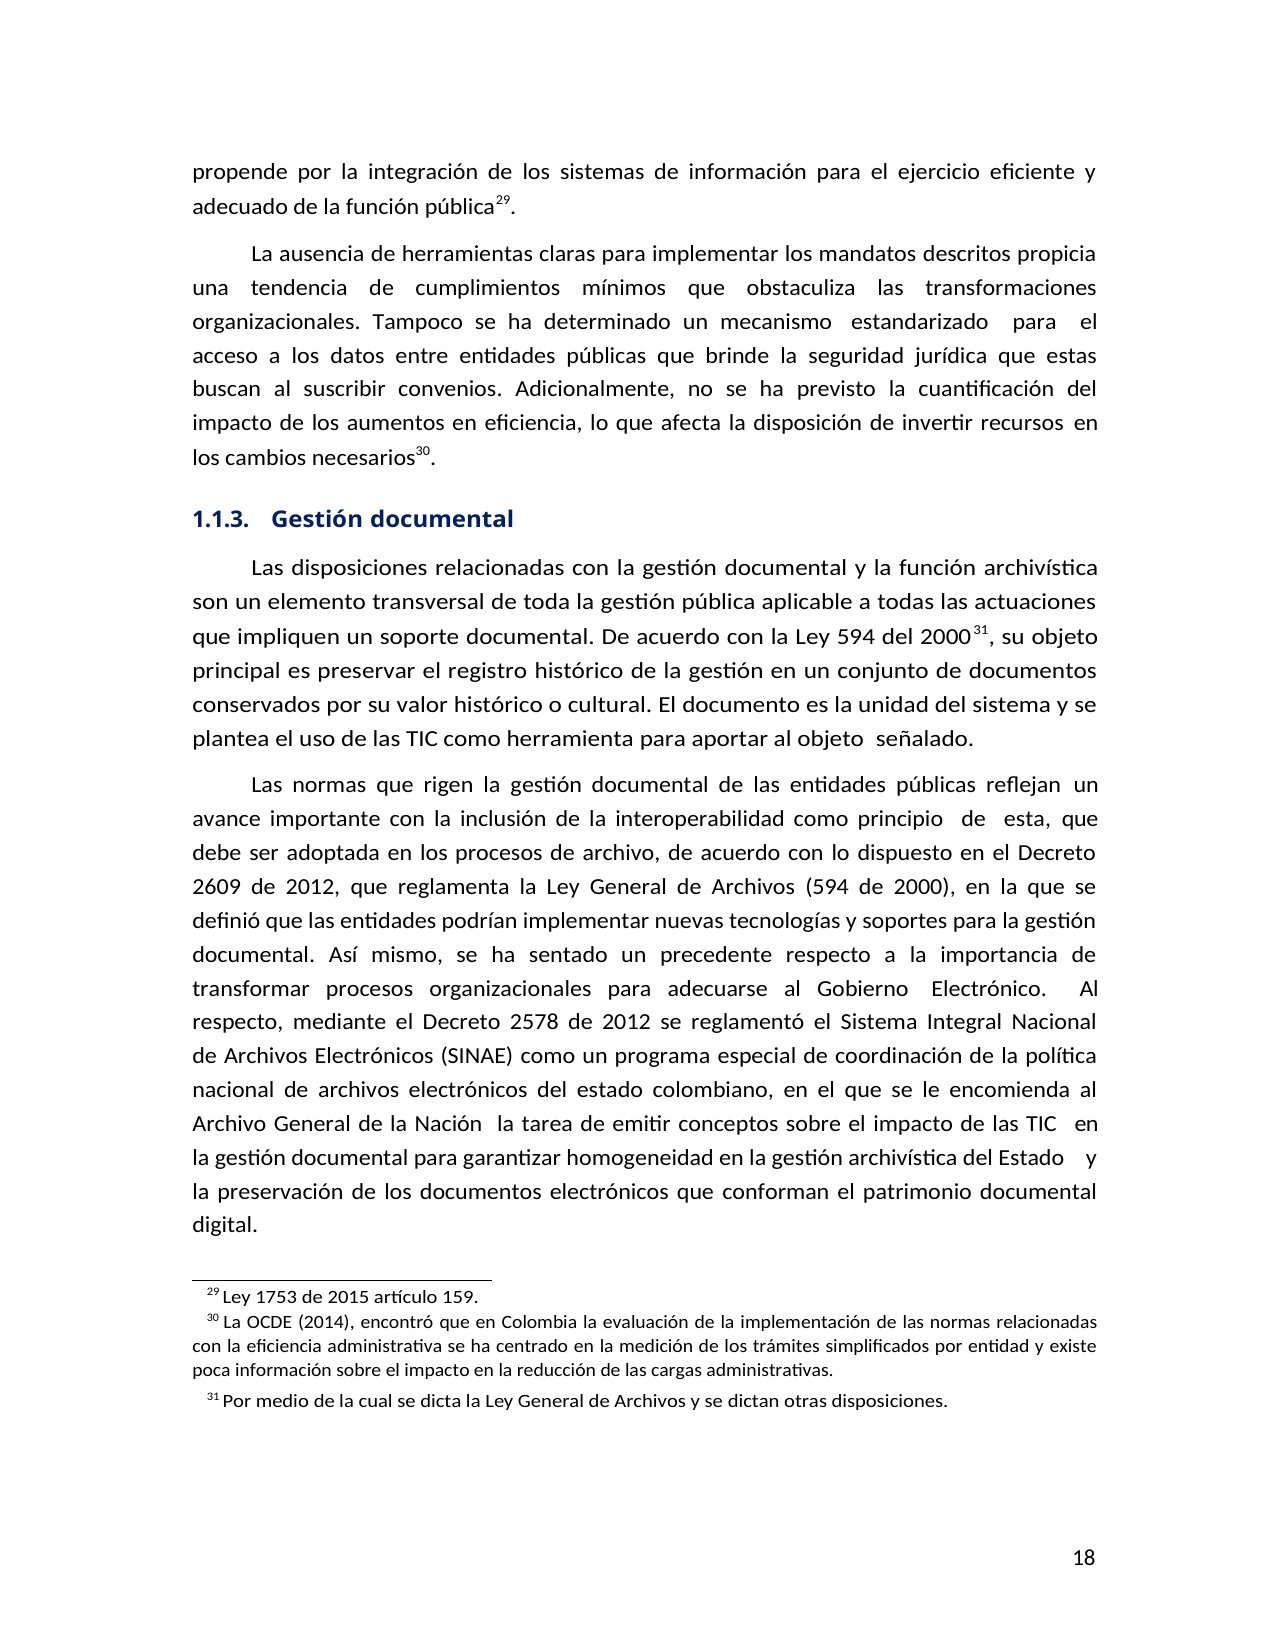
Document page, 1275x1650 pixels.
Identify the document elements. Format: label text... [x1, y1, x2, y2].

text Las disposiciones relacionadas con la gestión documental y la función archivística son un elemento transversal de toda la gestión pública aplicable a todas las actuaciones que impliquen un soporte documental. De acuerdo con la Ley 594 del 200031, su objeto principal es preservar el registro histórico de la gestión en un conjunto de documentos conservados por su valor histórico o cultural. El documento es la unidad del sistema y se plantea el uso de las TIC como herramienta para aportar al objeto señalado. [192, 553, 1098, 752]
subtitle Gestión documental [192, 503, 1275, 534]
text 31 Por medio de la cual se dicta la Ley General de Archivos y se dictan otras disposiciones. [207, 1389, 1275, 1412]
text 30 La OCDE (2014), encontró que en Colombia la evaluación de la implementación de las normas relacionadas con la eficiencia administrativa se ha centrado en la medición de los trámites simplificados por entidad y existe poca información sobre el impacto en la reducción de las cargas administrativas. [192, 1310, 1098, 1381]
text La ausencia de herramientas claras para implementar los mandatos descritos propicia una tendencia de cumplimientos mínimos que obstaculiza las transformaciones organizacionales. Tampoco se ha determinado un mecanismo estandarizado para el acceso a los datos entre entidades públicas que brinde la seguridad jurídica que estas buscan al suscribir convenios. Adicionalmente, no se ha previsto la cuantificación del impacto de los aumentos en eficiencia, lo que afecta la disposición de invertir recursos en los cambios necesarios30. [192, 239, 1098, 471]
text Las normas que rigen la gestión documental de las entidades públicas reflejan un avance importante con la inclusión de la interoperabilidad como principio de esta, que debe ser adoptada en los procesos de archivo, de acuerdo con lo dispuesto en el Decreto 2609 de 2012, que reglamenta la Ley General de Archivos (594 de 2000), en la que se definió que las entidades podrían implementar nuevas tecnologías y soportes para la gestión documental. Así mismo, se ha sentado un precedente respecto a la importancia de transformar procesos organizacionales para adecuarse al Gobierno Electrónico. Al respecto, mediante el Decreto 2578 de 2012 se reglamentó el Sistema Integral Nacional de Archivos Electrónicos (SINAE) como un programa especial de coordinación de la política nacional de archivos electrónicos del estado colombiano, en el que se le encomienda al Archivo General de la Nación la tarea de emitir conceptos sobre el impacto de las TIC en la gestión documental para garantizar homogeneidad en la gestión archivística del Estado y la preservación de los documentos electrónicos que conforman el patrimonio documental digital. [192, 771, 1098, 1239]
text 29 Ley 1753 de 2015 artículo 159. [207, 1285, 1275, 1308]
text propende por la integración de los sistemas de información para el ejercicio eficiente y adecuado de la función pública29. [192, 157, 1098, 220]
